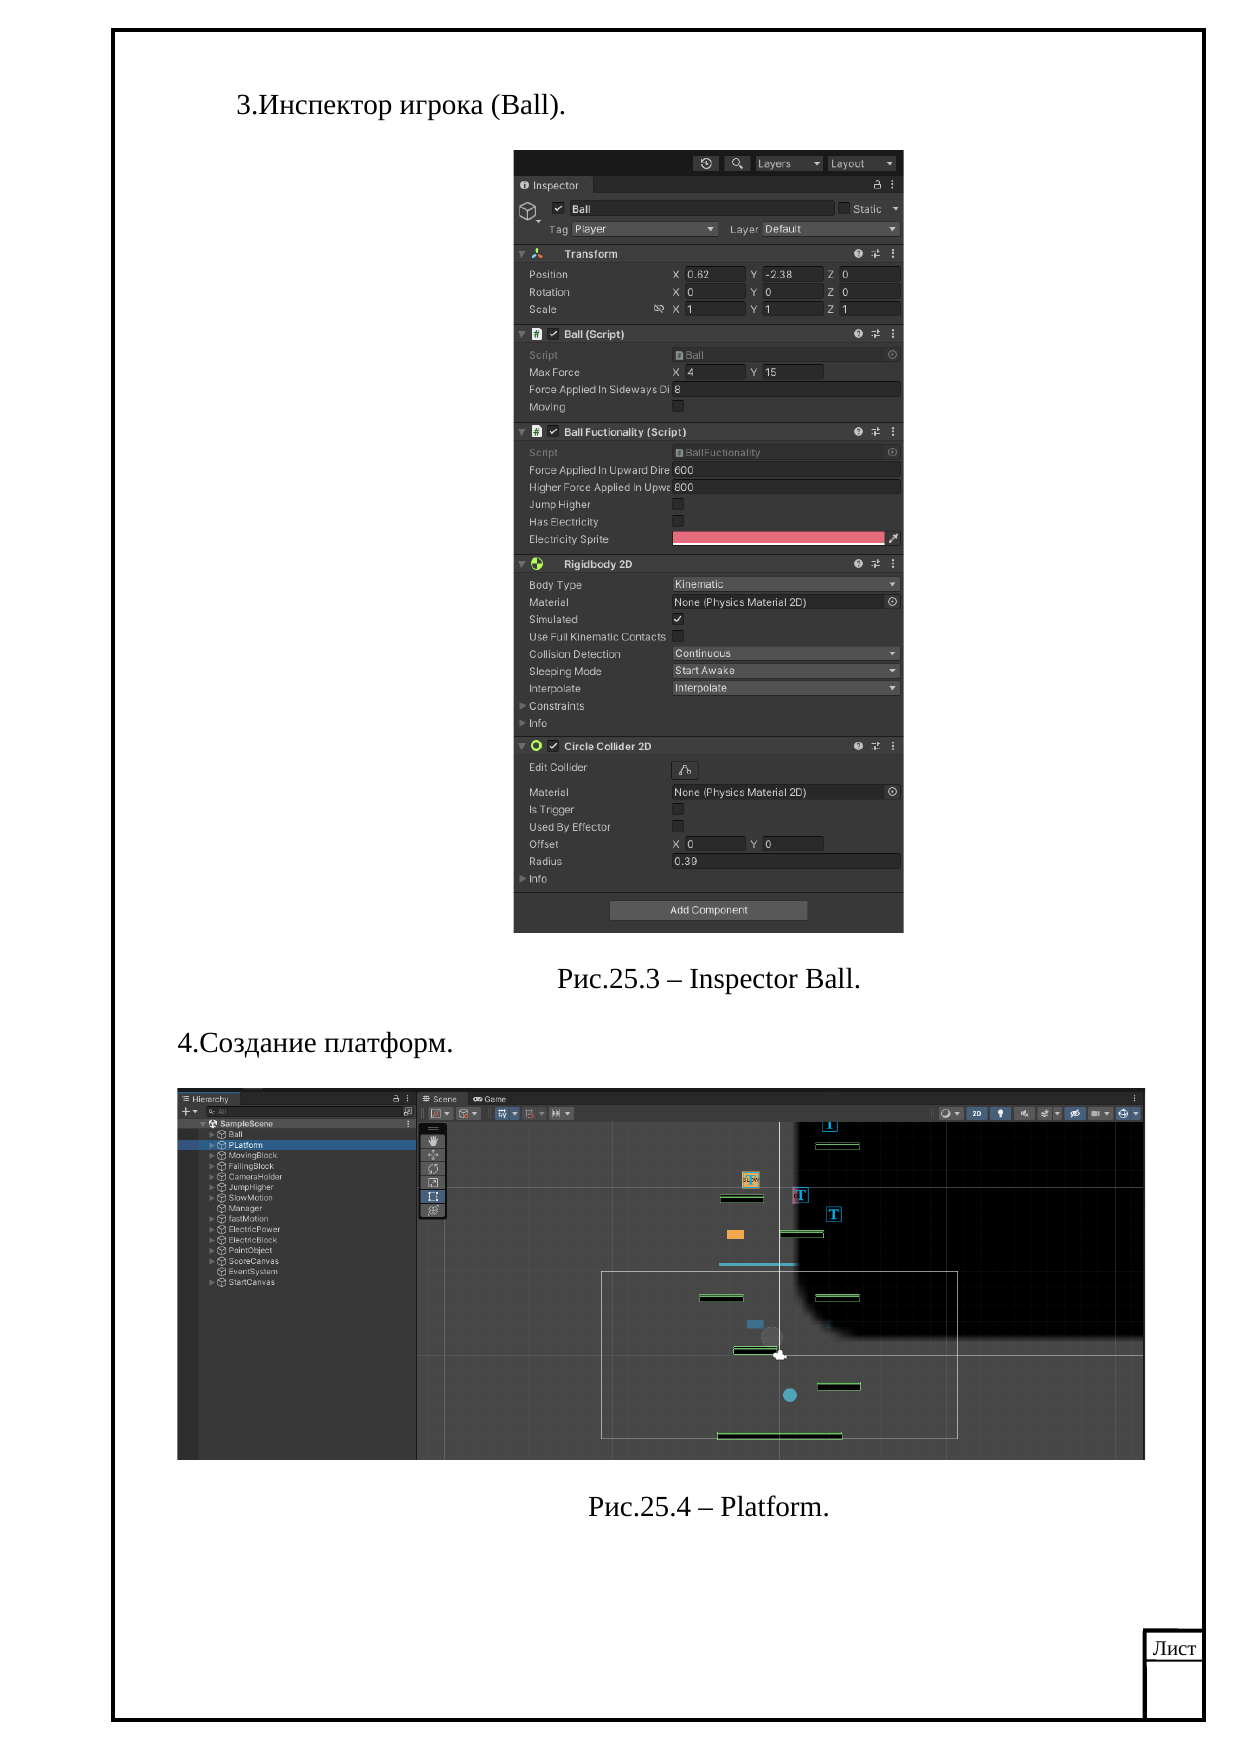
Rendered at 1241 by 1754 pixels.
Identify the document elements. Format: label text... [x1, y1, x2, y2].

picture [513, 150, 904, 933]
text 3.Инспектор игрока (Ball). [133, 87, 1181, 121]
text Рис.25.3 – Inspector Ball. [133, 961, 1181, 995]
text 4.Создание платформ. [177, 1025, 1181, 1058]
picture [177, 1088, 1146, 1460]
text Рис.25.4 – Platform. [133, 1489, 1181, 1523]
